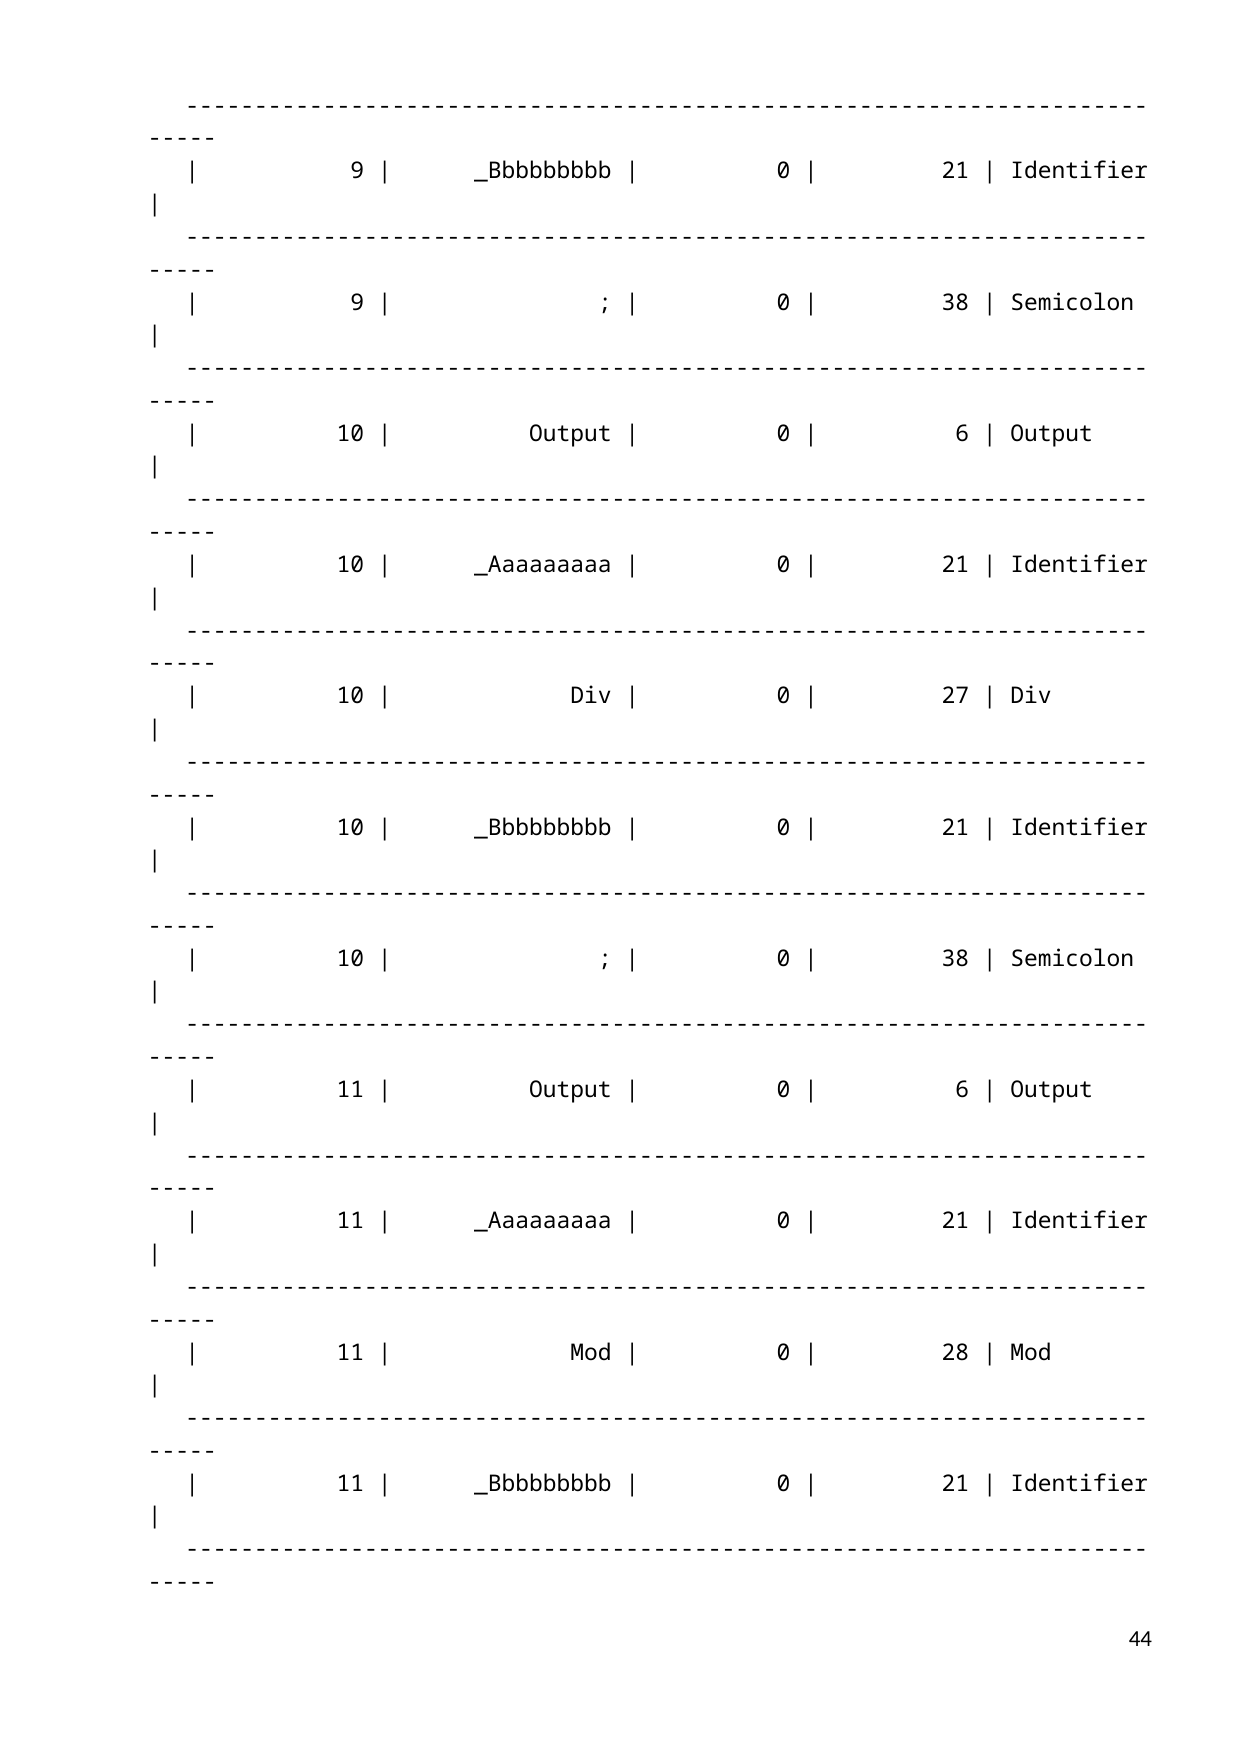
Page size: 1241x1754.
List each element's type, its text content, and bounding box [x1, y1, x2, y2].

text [148, 1401, 1152, 1465]
text | 10 | _Aaaaaaaaa | 0 | 21 | Identifier | [148, 548, 1152, 612]
text | 10 | ; | 0 | 38 | Semicolon | [148, 942, 1152, 1006]
text | 10 | _Bbbbbbbbb | 0 | 21 | Identifier | [148, 810, 1152, 874]
text | 11 | _Aaaaaaaaa | 0 | 21 | Identifier | [148, 1204, 1152, 1268]
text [148, 1532, 1152, 1596]
text | 9 | _Bbbbbbbbb | 0 | 21 | Identifier | [148, 154, 1152, 218]
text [148, 220, 1152, 284]
text | 11 | Mod | 0 | 28 | Mod | [148, 1335, 1152, 1399]
text | 11 | Output | 0 | 6 | Output | [148, 1073, 1152, 1137]
text | 10 | Output | 0 | 6 | Output | [148, 417, 1152, 481]
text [148, 88, 1152, 153]
text --------------------------------------------------------------------------- [148, 351, 1152, 415]
text --------------------------------------------------------------------------- [148, 1138, 1152, 1203]
text --------------------------------------------------------------------------- [148, 1007, 1152, 1071]
text | 10 | Div | 0 | 27 | Div | [148, 679, 1152, 743]
text | 11 | _Bbbbbbbbb | 0 | 21 | Identifier | [148, 1467, 1152, 1531]
text --------------------------------------------------------------------------- [148, 876, 1152, 940]
text --------------------------------------------------------------------------- [148, 1270, 1152, 1334]
text --------------------------------------------------------------------------- [148, 745, 1152, 809]
text --------------------------------------------------------------------------- [148, 613, 1152, 678]
text | 9 | ; | 0 | 38 | Semicolon | [148, 285, 1152, 349]
text --------------------------------------------------------------------------- [148, 482, 1152, 546]
